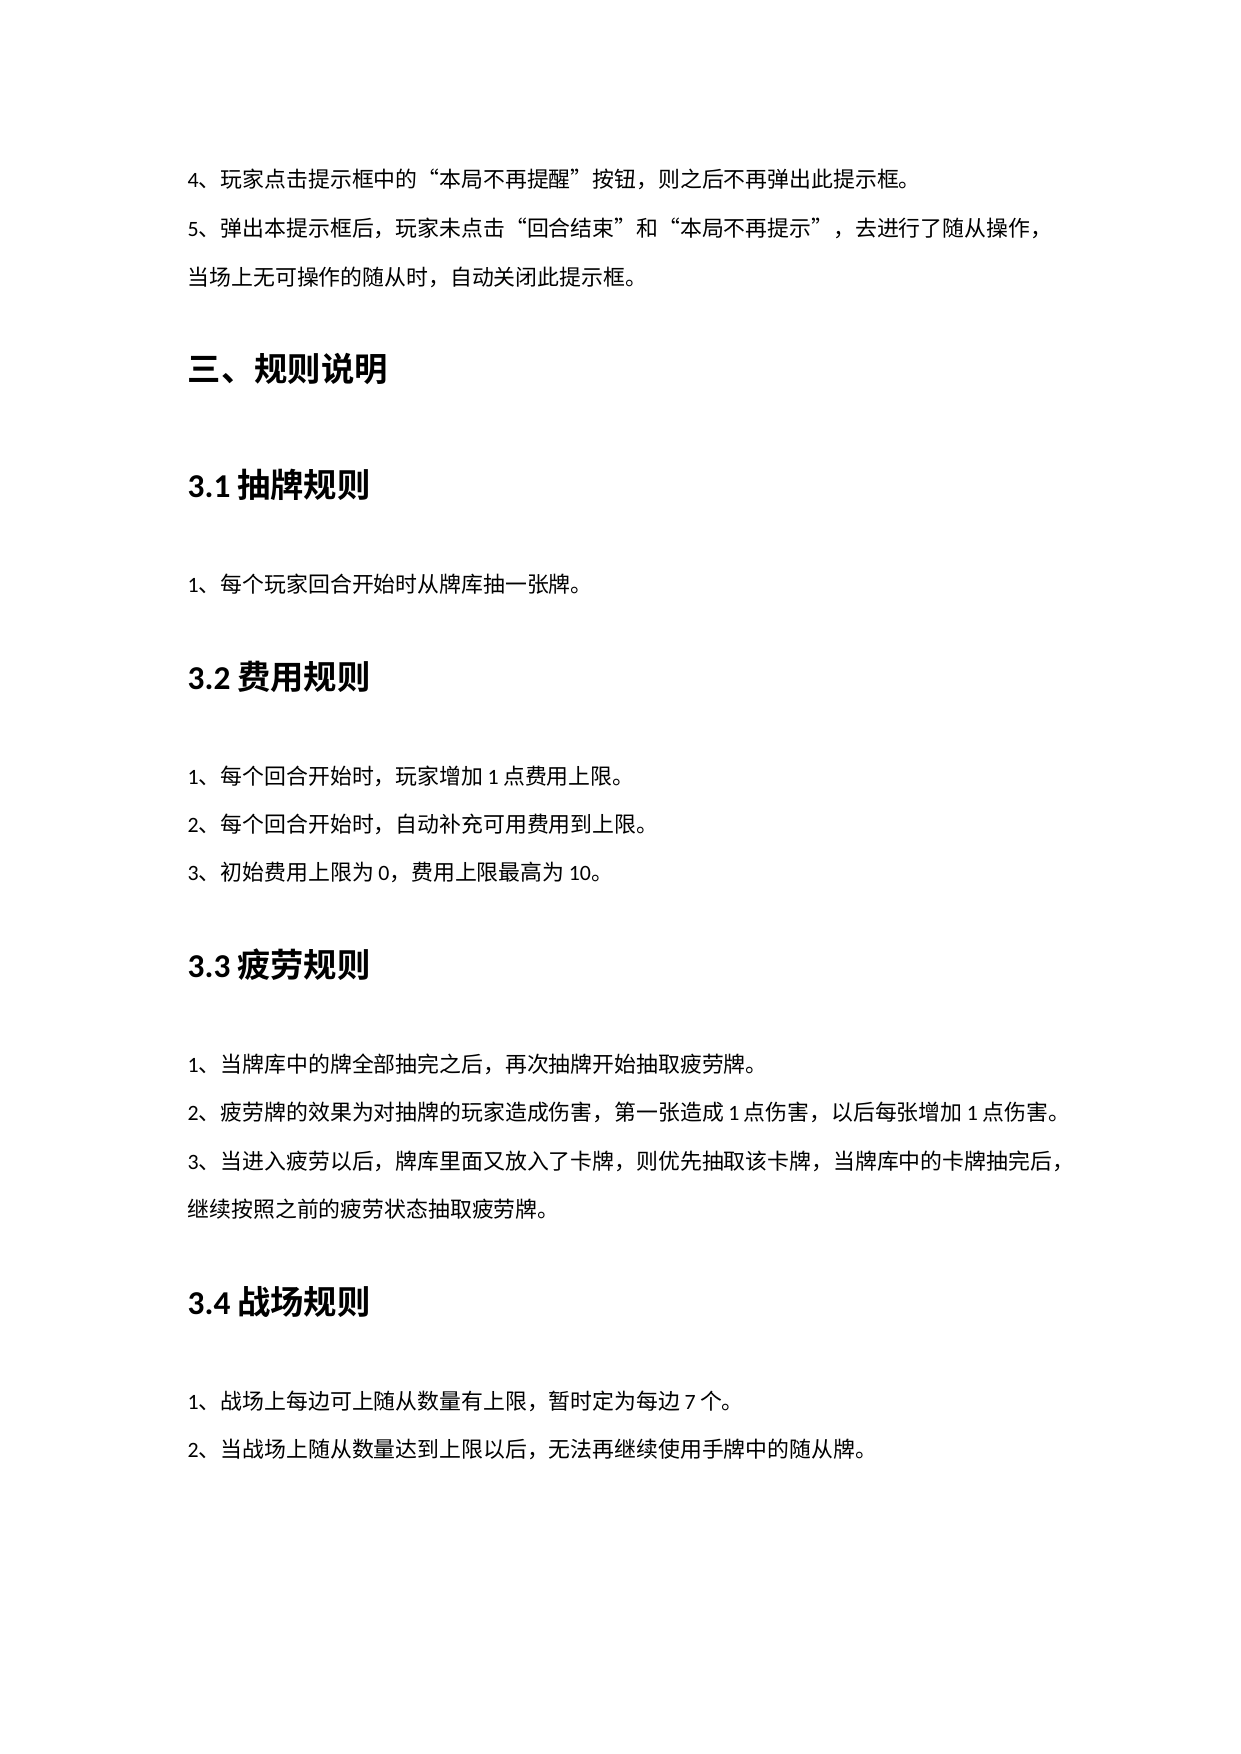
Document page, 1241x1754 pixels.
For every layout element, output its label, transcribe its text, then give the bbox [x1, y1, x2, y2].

text 5、弹出本提示框后，玩家未点击“回合结束”和“本局不再提示”，去进行了随从操作，当场上无可操作的随从时，自动关闭此提示框。 [187, 210, 1053, 292]
subtitle 3.4战场规则 [187, 1267, 1053, 1332]
text 1、当牌库中的牌全部抽完之后，再次抽牌开始抽取疲劳牌。 [187, 1047, 1053, 1079]
subtitle 3.2费用规则 [187, 642, 1053, 707]
text 4、玩家点击提示框中的“本局不再提醒”按钮，则之后不再弹出此提示框。 [187, 162, 1053, 194]
text 1、每个玩家回合开始时从牌库抽一张牌。 [187, 567, 1053, 599]
subtitle 3.3疲劳规则 [187, 930, 1053, 995]
subtitle 三、规则说明 [187, 334, 1053, 399]
text 2、每个回合开始时，自动补充可用费用到上限。 [187, 807, 1053, 839]
text 3、初始费用上限为0，费用上限最高为10。 [187, 855, 1053, 887]
text 1、战场上每边可上随从数量有上限，暂时定为每边7个。 [187, 1383, 1053, 1416]
subtitle 3.1抽牌规则 [187, 451, 1053, 516]
text 2、疲劳牌的效果为对抽牌的玩家造成伤害，第一张造成1点伤害，以后每张增加1点伤害。 [187, 1095, 1053, 1127]
text 1、每个回合开始时，玩家增加1点费用上限。 [187, 758, 1053, 791]
text 2、当战场上随从数量达到上限以后，无法再继续使用手牌中的随从牌。 [187, 1432, 1053, 1464]
text 3、当进入疲劳以后，牌库里面又放入了卡牌，则优先抽取该卡牌，当牌库中的卡牌抽完后，继续按照之前的疲劳状态抽取疲劳牌。 [187, 1143, 1053, 1224]
